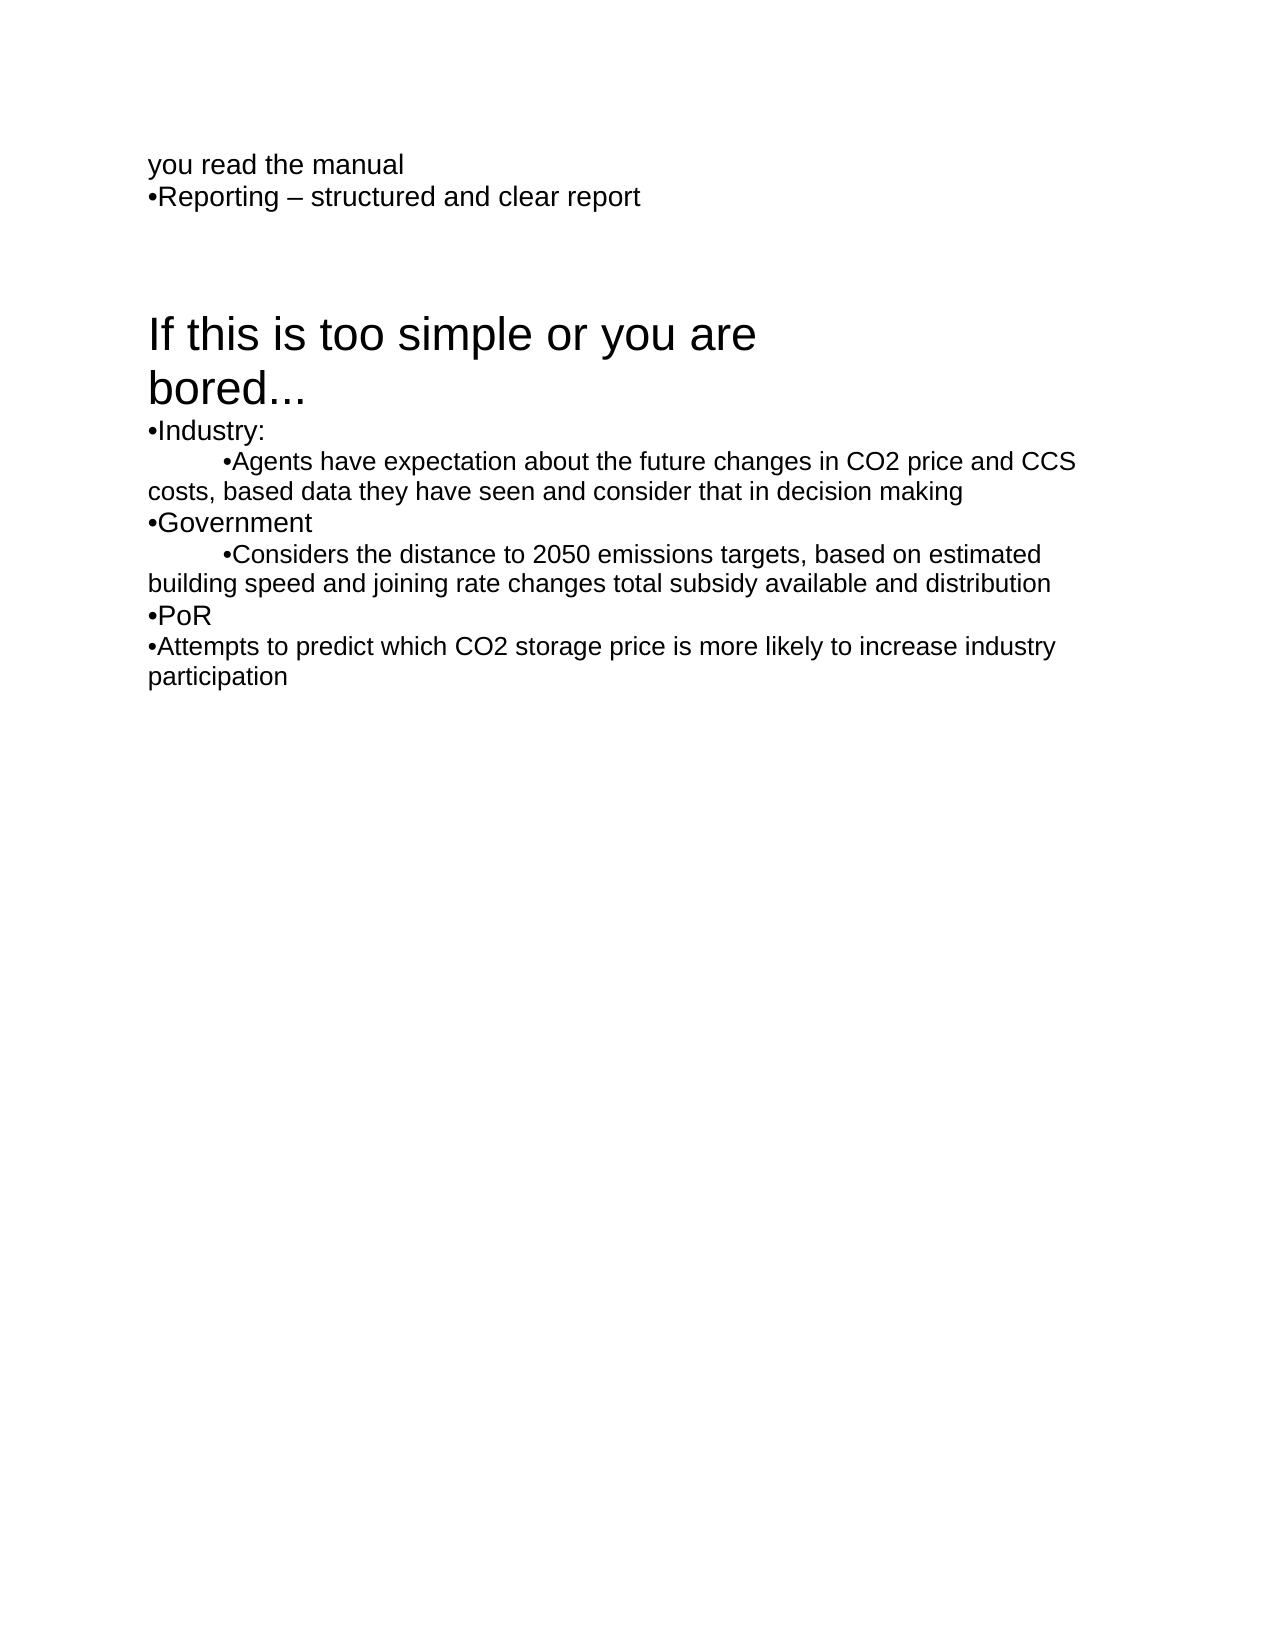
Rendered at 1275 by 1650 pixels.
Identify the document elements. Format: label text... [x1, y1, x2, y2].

text If this is too simple or you are [148, 306, 1127, 360]
text •Attempts to predict which CO2 storage price is more likely to increase industry participation [148, 631, 1127, 691]
text •Considers the distance to 2050 emissions targets, based on estimated building speed and joining rate changes total subsidy available and distribution [148, 539, 1127, 598]
text •Government [148, 506, 1127, 539]
text bored... [148, 360, 1127, 414]
text •Agents have expectation about the future changes in CO2 price and CCS costs, based data they have seen and consider that in decision making [148, 446, 1127, 506]
text •PoR [148, 598, 1127, 631]
text you read the manual [148, 148, 1127, 180]
text •Reporting – structured and clear report [148, 180, 1127, 212]
text •Industry: [148, 414, 1127, 446]
